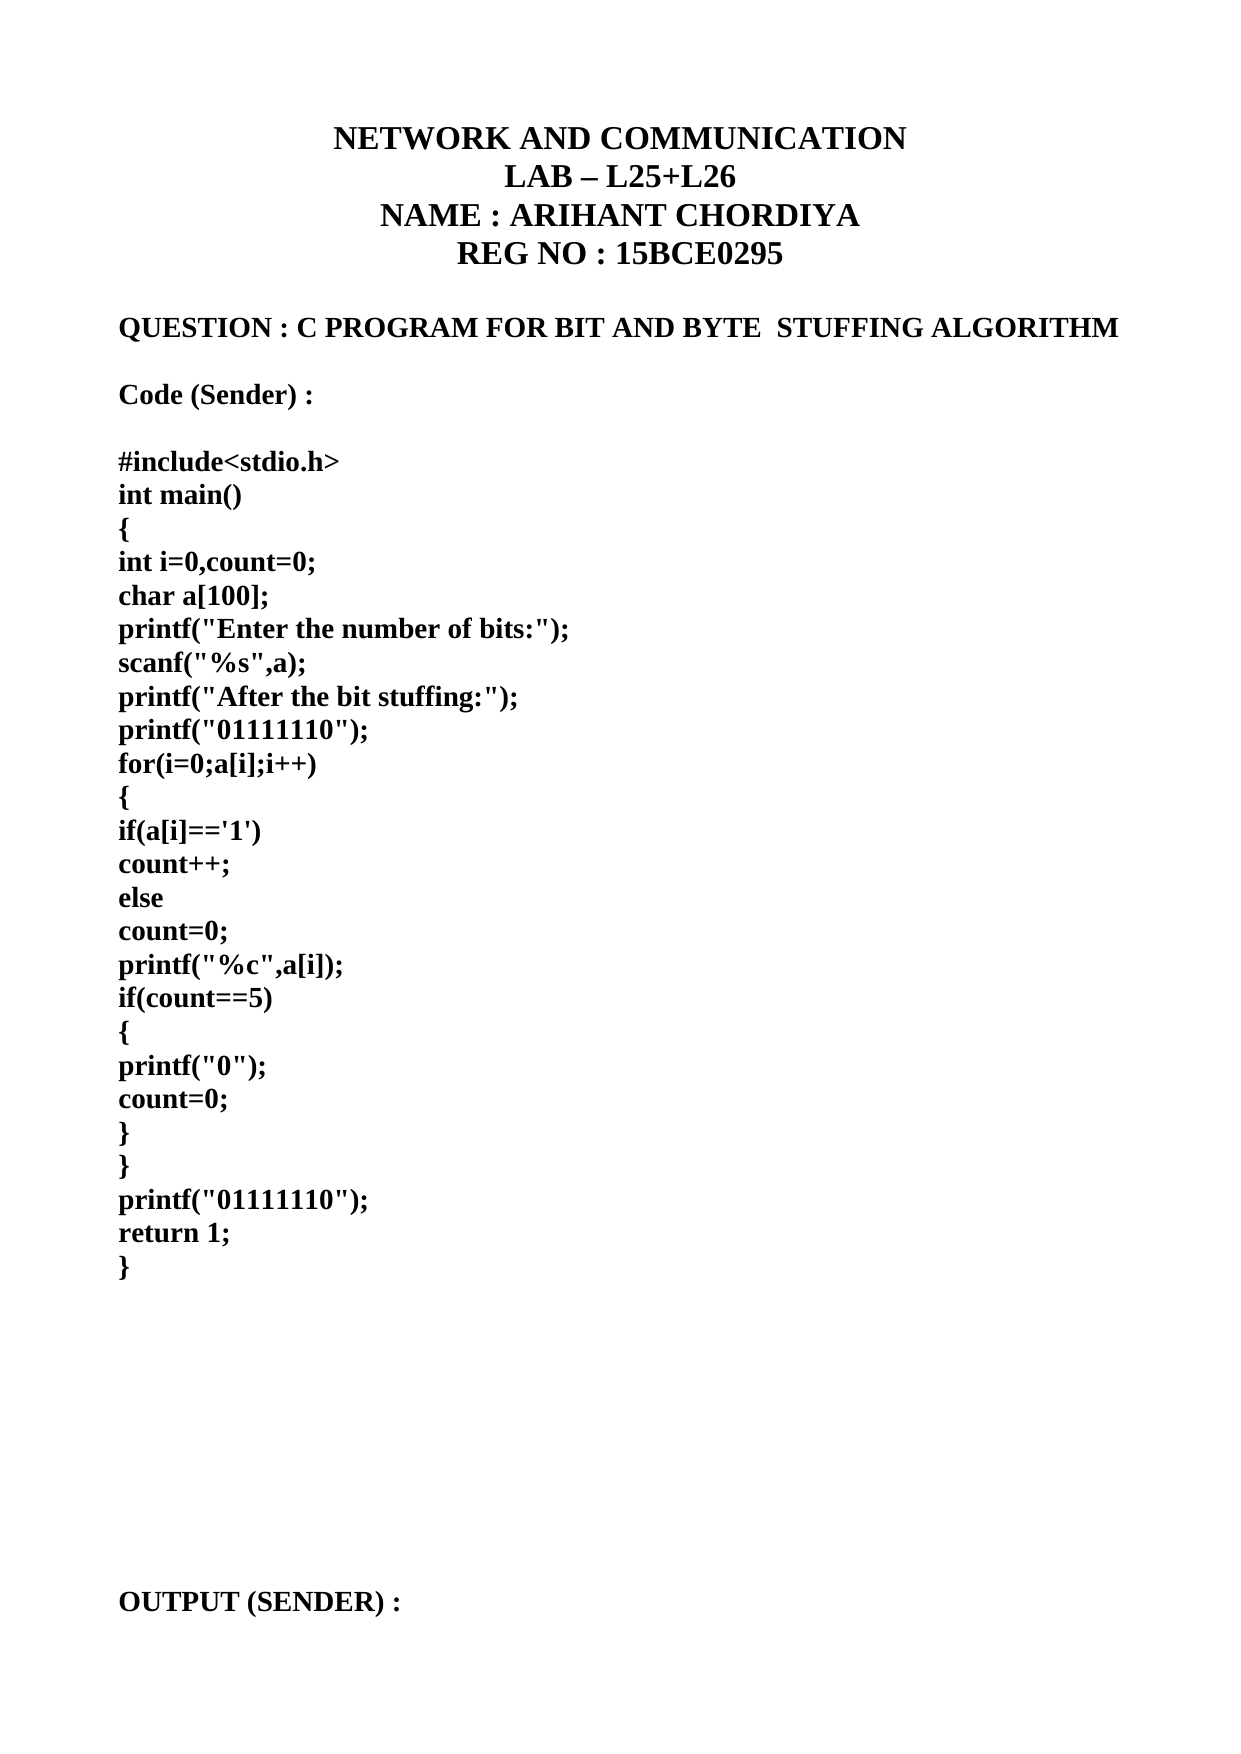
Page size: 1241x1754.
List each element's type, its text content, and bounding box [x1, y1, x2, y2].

text int main() [118, 477, 1122, 511]
text count++; [118, 846, 1122, 880]
text } [118, 1148, 1122, 1182]
text QUESTION : C PROGRAM FOR BIT AND BYTE STUFFING ALGORITHM [118, 310, 1122, 343]
text char a[100]; [118, 578, 1122, 612]
text { [118, 779, 1122, 813]
text printf("01111110"); [118, 712, 1122, 746]
text REG NO : 15BCE0295 [118, 233, 1122, 271]
text for(i=0;a[i];i++) [118, 746, 1122, 779]
text { [118, 511, 1122, 544]
text LAB – L25+L26 [118, 156, 1122, 195]
text } [118, 1249, 1122, 1282]
text NETWORK AND COMMUNICATION [118, 118, 1122, 156]
text { [118, 1014, 1122, 1048]
text Code (Sender) : [118, 377, 1122, 410]
text count=0; [118, 1081, 1122, 1115]
text printf("Enter the number of bits:"); [118, 612, 1122, 645]
text if(a[i]=='1') [118, 813, 1122, 846]
text printf("01111110"); [118, 1182, 1122, 1215]
text printf("After the bit stuffing:"); [118, 679, 1122, 712]
text int i=0,count=0; [118, 544, 1122, 578]
text printf("0"); [118, 1048, 1122, 1081]
text #include<stdio.h> [118, 444, 1122, 477]
text } [118, 1115, 1122, 1148]
text NAME : ARIHANT CHORDIYA [118, 195, 1122, 233]
text return 1; [118, 1215, 1122, 1249]
text else [118, 880, 1122, 913]
text if(count==5) [118, 981, 1122, 1014]
text printf("%c",a[i]); [118, 947, 1122, 981]
text count=0; [118, 913, 1122, 947]
text OUTPUT (SENDER) : [118, 1584, 1122, 1618]
text scanf("%s",a); [118, 645, 1122, 679]
